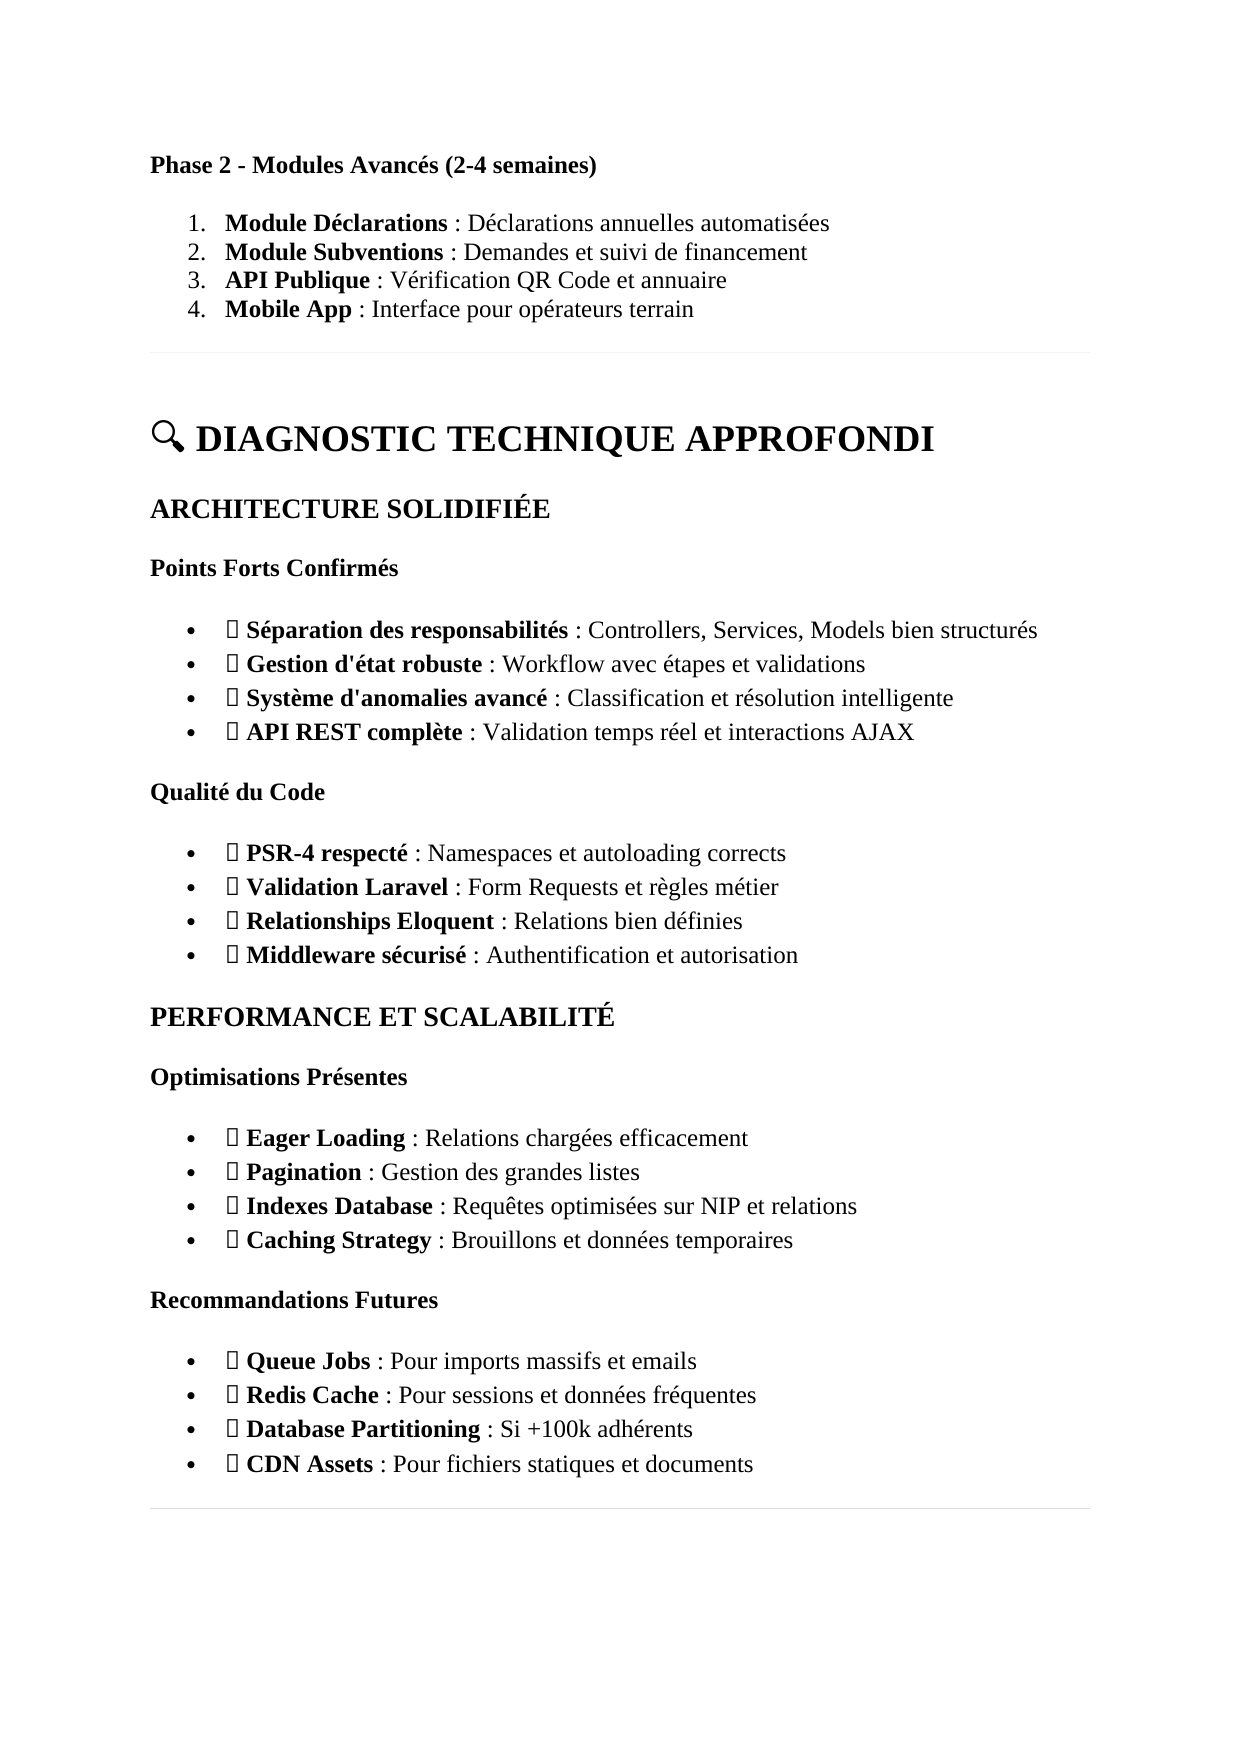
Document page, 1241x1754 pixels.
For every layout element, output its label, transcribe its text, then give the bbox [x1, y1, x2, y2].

list 🔧 Database Partitioning : Si +100k adhérents [187, 1411, 1090, 1445]
list ✅ Eager Loading : Relations chargées efficacement [187, 1120, 1090, 1154]
list Mobile App : Interface pour opérateurs terrain [187, 294, 1090, 323]
list ✅ Middleware sécurisé : Authentification et autorisation [187, 937, 1090, 971]
list 🔧 CDN Assets : Pour fichiers statiques et documents [187, 1445, 1090, 1479]
list Module Subventions : Demandes et suivi de financement [187, 237, 1090, 265]
list 🔧 Redis Cache : Pour sessions et données fréquentes [187, 1377, 1090, 1411]
list API Publique : Vérification QR Code et annuaire [187, 265, 1090, 294]
text Qualité du Code [150, 777, 1090, 806]
text Points Forts Confirmés [150, 553, 1090, 582]
list ✅ PSR-4 respecté : Namespaces et autoloading corrects [187, 835, 1090, 869]
text 🔍 DIAGNOSTIC TECHNIQUE APPROFONDI [150, 412, 1090, 463]
list ✅ Caching Strategy : Brouillons et données temporaires [187, 1222, 1090, 1256]
text ARCHITECTURE SOLIDIFIÉE [150, 492, 1090, 524]
list ✅ Relationships Eloquent : Relations bien définies [187, 903, 1090, 937]
list ✅ Séparation des responsabilités : Controllers, Services, Models bien structurés [187, 611, 1090, 646]
list ✅ Validation Laravel : Form Requests et règles métier [187, 869, 1090, 903]
text Phase 2 - Modules Avancés (2-4 semaines) [150, 150, 1090, 179]
text Optimisations Présentes [150, 1062, 1090, 1091]
text Recommandations Futures [150, 1285, 1090, 1314]
list ✅ Pagination : Gestion des grandes listes [187, 1154, 1090, 1188]
list ✅ Système d'anomalies avancé : Classification et résolution intelligente [187, 679, 1090, 714]
list Module Déclarations : Déclarations annuelles automatisées [187, 208, 1090, 237]
list ✅ API REST complète : Validation temps réel et interactions AJAX [187, 714, 1090, 748]
list ✅ Indexes Database : Requêtes optimisées sur NIP et relations [187, 1188, 1090, 1222]
text PERFORMANCE ET SCALABILITÉ [150, 1000, 1090, 1033]
list 🔧 Queue Jobs : Pour imports massifs et emails [187, 1343, 1090, 1377]
list ✅ Gestion d'état robuste : Workflow avec étapes et validations [187, 646, 1090, 679]
